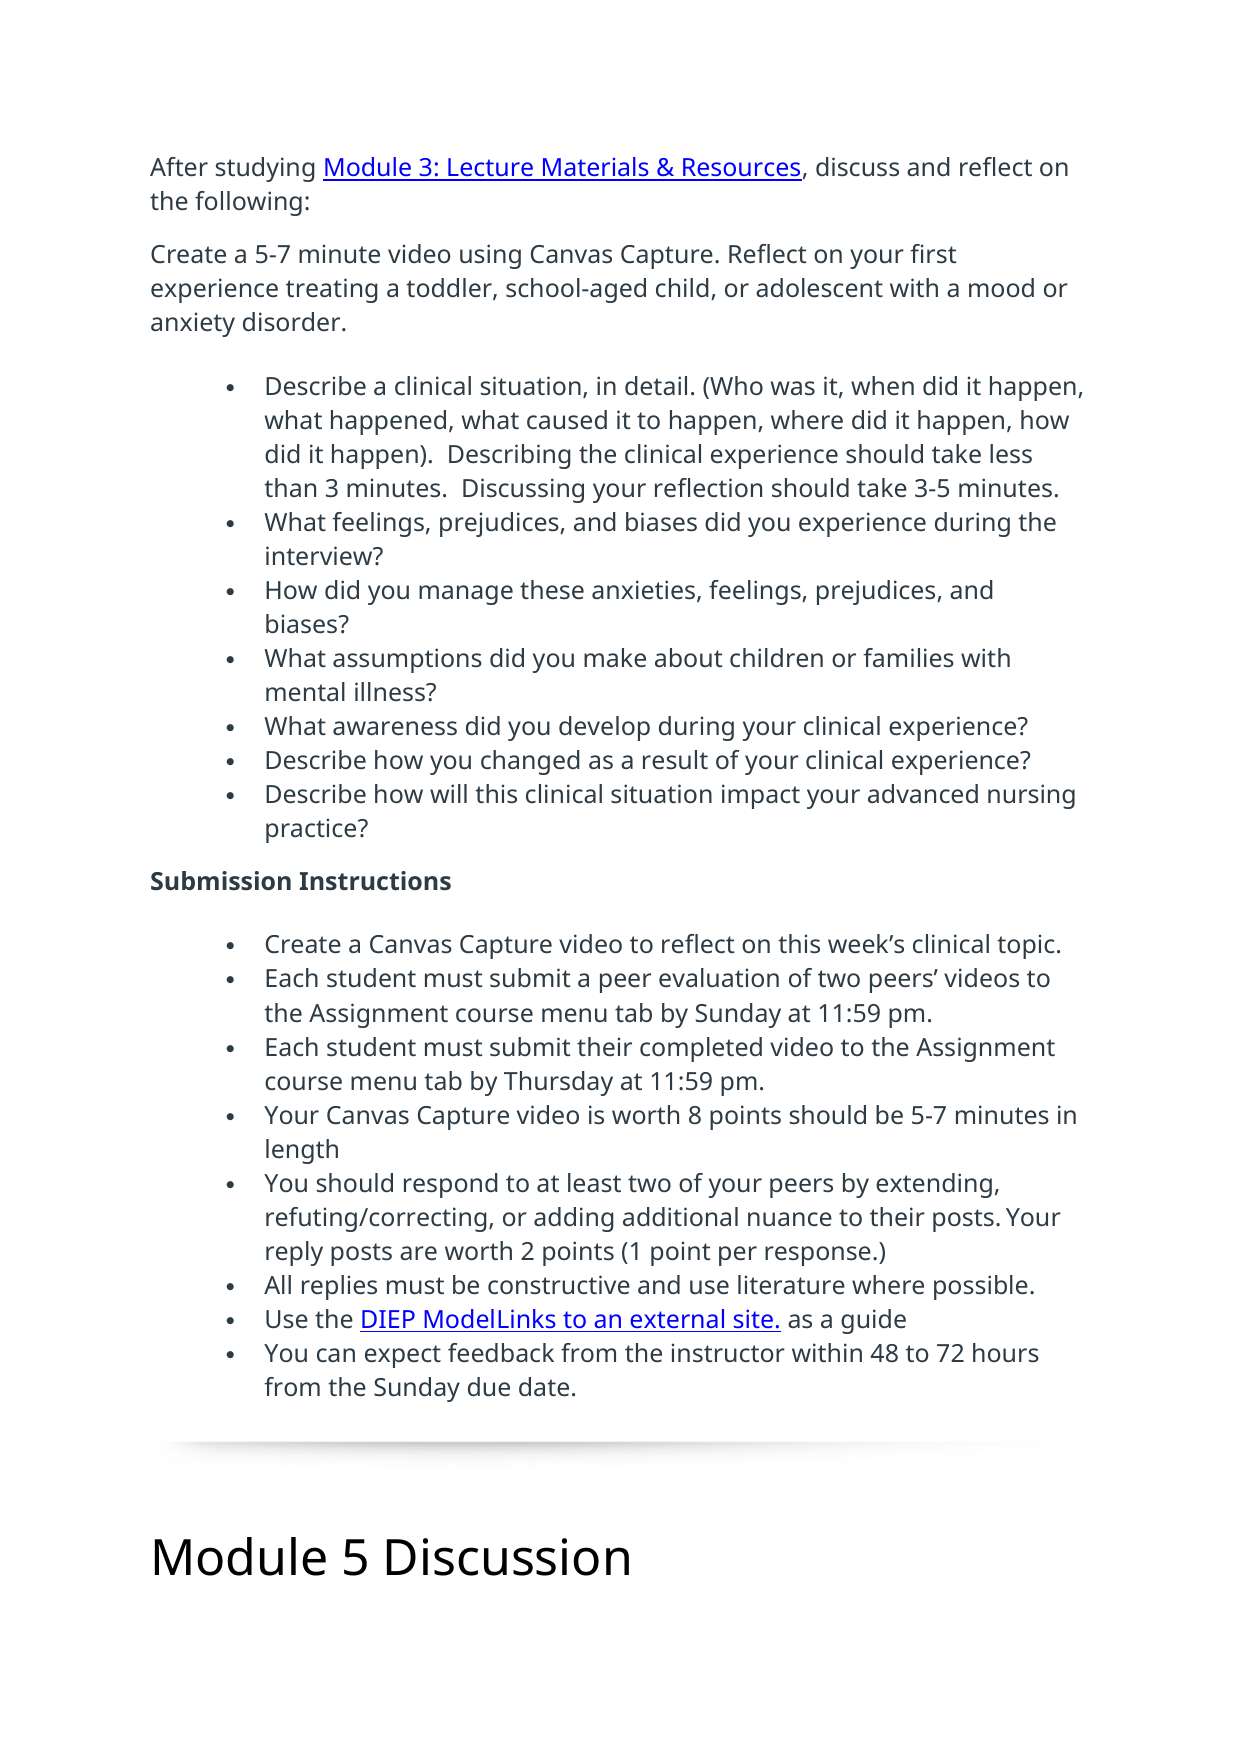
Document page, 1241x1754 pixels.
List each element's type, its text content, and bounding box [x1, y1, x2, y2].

text After studying Module 3: Lecture Materials & Resources, discuss and reflect on the following: [150, 150, 1090, 218]
list What assumptions did you make about children or families with mental illness? [227, 641, 1090, 709]
list What feelings, prejudices, and biases did you experience during the interview? [227, 504, 1090, 573]
list Describe a clinical situation, in detail. (Who was it, when did it happen, what happened, what caused it to happen, where did it happen, how did it happen). Describing the clinical experience should take less than 3 minutes. Discussing your reflection should take 3-5 minutes. [227, 368, 1090, 504]
list You can expect feedback from the instructor within 48 to 72 hours from the Sunday due date. [227, 1336, 1090, 1404]
list Use the DIEP ModelLinks to an external site. as a guide [227, 1302, 1090, 1336]
list You should respond to at least two of your peers by extending, refuting/correcting, or adding additional nuance to their posts. Your reply posts are worth 2 points (1 point per response.) [227, 1166, 1090, 1268]
text Create a 5-7 minute video using Canvas Capture. Reflect on your first experience treating a toddler, school-aged child, or adolescent with a mood or anxiety disorder. [150, 237, 1090, 339]
list Each student must submit a peer evaluation of two peers’ videos to the Assignment course menu tab by Sunday at 11:59 pm. [227, 961, 1090, 1029]
picture [150, 1422, 1091, 1475]
list Create a Canvas Capture video to reflect on this week’s clinical topic. [227, 927, 1090, 961]
text Module 5 Discussion [150, 1522, 1090, 1590]
text Submission Instructions [150, 864, 1090, 898]
list Describe how you changed as a result of your clinical experience? [227, 743, 1090, 777]
list Your Canvas Capture video is worth 8 points should be 5-7 minutes in length [227, 1097, 1090, 1166]
list What awareness did you develop during your clinical experience? [227, 709, 1090, 743]
list All replies must be constructive and use literature where possible. [227, 1268, 1090, 1302]
list Describe how will this clinical situation impact your advanced nursing practice? [227, 777, 1090, 845]
list Each student must submit their completed video to the Assignment course menu tab by Thursday at 11:59 pm. [227, 1029, 1090, 1097]
list How did you manage these anxieties, feelings, prejudices, and biases? [227, 573, 1090, 641]
